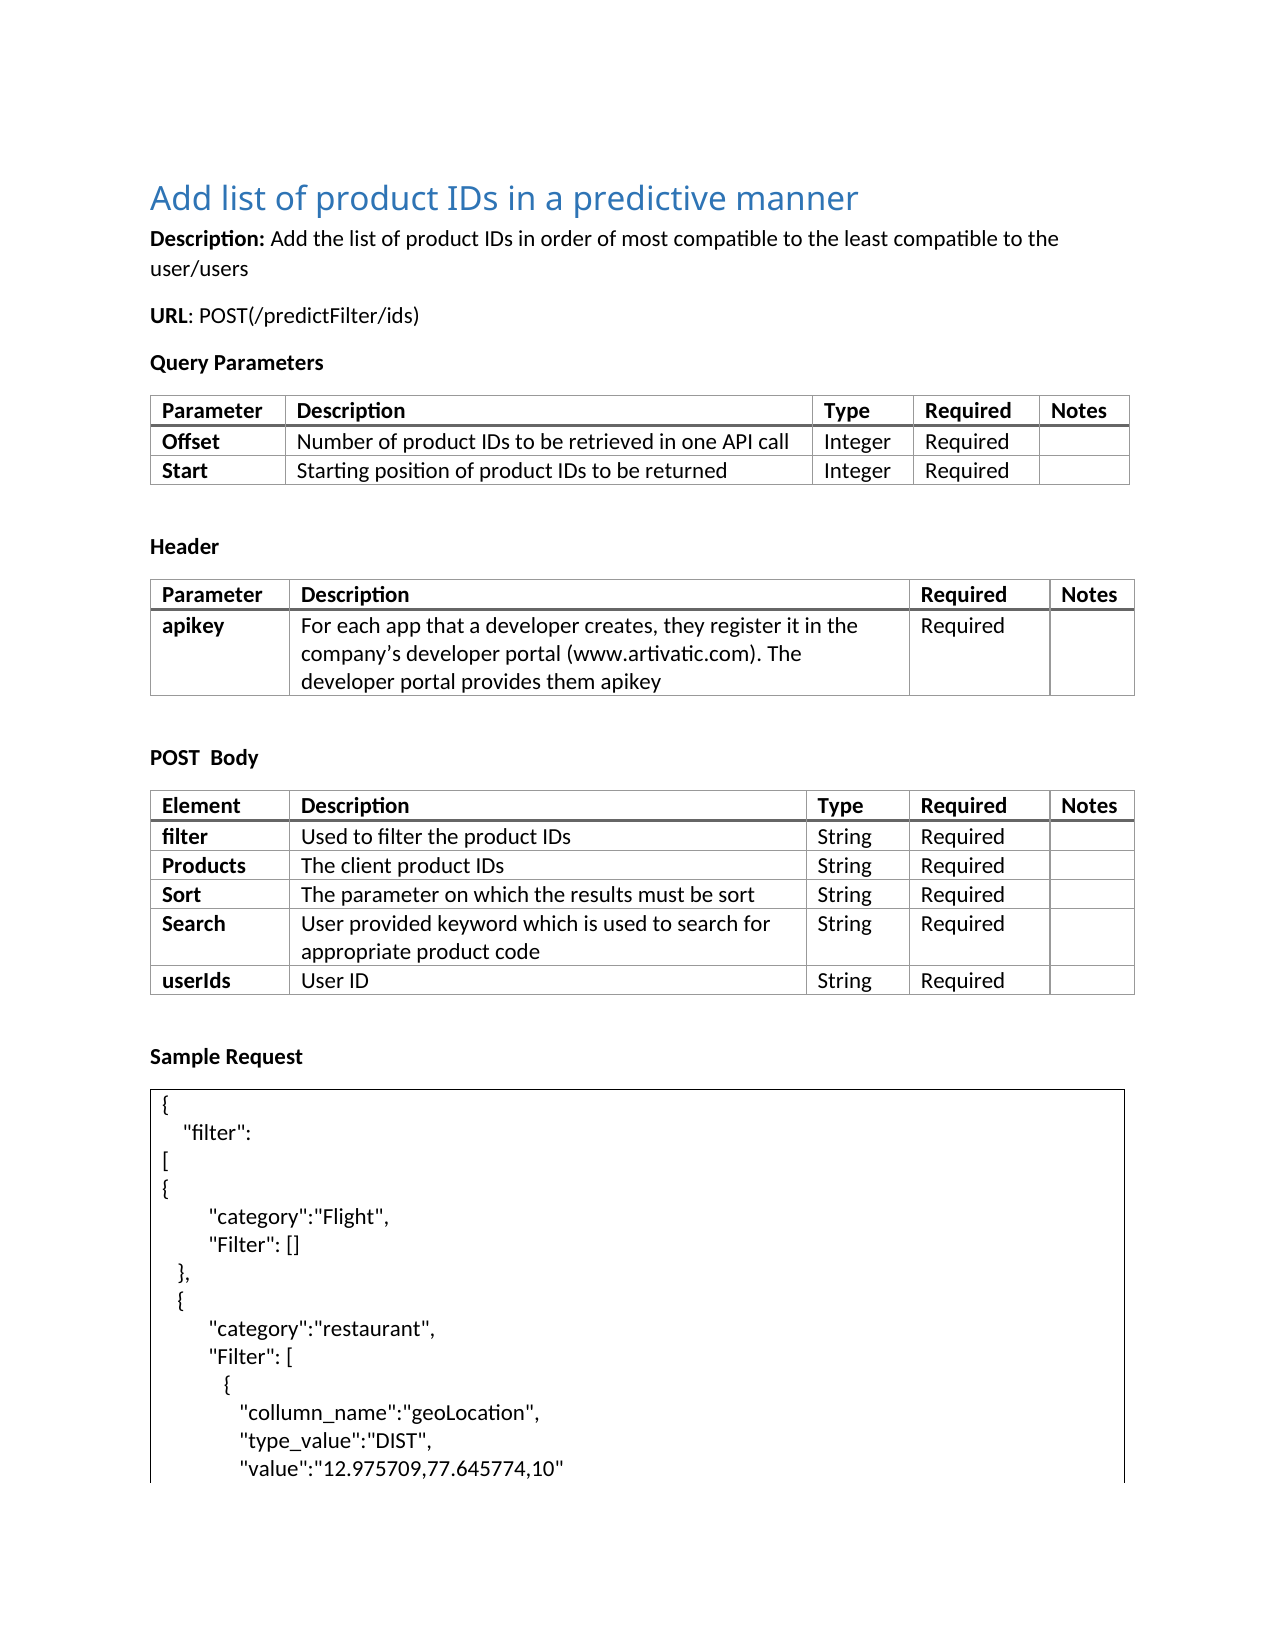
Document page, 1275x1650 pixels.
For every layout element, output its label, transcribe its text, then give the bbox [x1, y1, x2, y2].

table_cell [1051, 611, 1134, 695]
table_cell Required [910, 611, 1049, 695]
table_cell Required [914, 456, 1039, 484]
table_header Description [286, 396, 812, 424]
table_cell "type_value":"DIST", [151, 1426, 1124, 1454]
table_cell [1051, 880, 1134, 908]
table_header Notes [1051, 580, 1134, 608]
table_cell Start [151, 456, 285, 484]
text Query Parameters [150, 348, 1125, 376]
table_cell Sort [151, 880, 289, 908]
table_cell The client product IDs [290, 851, 806, 879]
table_cell Search [151, 909, 289, 965]
table_header Parameter [151, 396, 285, 424]
table_cell }, [151, 1258, 1124, 1286]
subtitle Add list of product IDs in a predictive manner [150, 175, 1125, 220]
table_cell "category":"Flight", [151, 1202, 1124, 1230]
table_cell Required [910, 851, 1049, 879]
table_cell [1040, 427, 1129, 455]
table_cell [1040, 456, 1129, 484]
table_cell apikey [151, 611, 289, 695]
table_cell Offset [151, 427, 285, 455]
table_cell "Filter": [] [151, 1230, 1124, 1258]
table_cell Used to filter the product IDs [290, 822, 806, 850]
table_header Type [813, 396, 913, 424]
table_cell { [151, 1370, 1124, 1398]
table_header Required [910, 791, 1049, 819]
table_cell "category":"restaurant", [151, 1314, 1124, 1342]
table_cell User provided keyword which is used to search for appropriate product code [290, 909, 806, 965]
table_cell For each app that a developer creates, they register it in the company’s developer portal (www.artivatic.com). The developer portal provides them apikey [290, 611, 909, 695]
table_header Element [151, 791, 289, 819]
table_header Description [290, 580, 909, 608]
table_cell [1051, 966, 1134, 994]
table_cell filter [151, 822, 289, 850]
table_cell userIds [151, 966, 289, 994]
table_header Required [914, 396, 1039, 424]
table_cell Required [910, 822, 1049, 850]
table_cell "filter": [151, 1118, 1124, 1146]
table_header Description [290, 791, 806, 819]
table_cell Required [914, 427, 1039, 455]
text POST Body [150, 743, 1125, 771]
table_header Notes [1051, 791, 1134, 819]
table_cell Integer [813, 456, 913, 484]
text Sample Request [150, 1042, 1125, 1070]
table_cell "collumn_name":"geoLocation", [151, 1399, 1124, 1426]
table_cell [1051, 909, 1134, 965]
table_header Required [910, 580, 1049, 608]
table_header Parameter [151, 580, 289, 608]
table_cell Required [910, 880, 1049, 908]
table_header { [151, 1090, 1124, 1118]
table_cell Required [910, 966, 1049, 994]
table_cell String [807, 880, 909, 908]
table_cell [1051, 822, 1134, 850]
table_cell Starting position of product IDs to be returned [286, 456, 812, 484]
text URL: POST(/predictFilter/ids) [150, 301, 1125, 329]
table_cell Number of product IDs to be retrieved in one API call [286, 427, 812, 455]
table_cell String [807, 909, 909, 965]
table_cell Integer [813, 427, 913, 455]
table_cell [ [151, 1146, 1124, 1174]
table_cell String [807, 822, 909, 850]
table_cell String [807, 851, 909, 879]
text Header [150, 532, 1125, 560]
table_cell { [151, 1286, 1124, 1314]
table_header Notes [1040, 396, 1129, 424]
table_cell { [151, 1174, 1124, 1202]
table_header Type [807, 791, 909, 819]
table_cell String [807, 966, 909, 994]
table_cell Products [151, 851, 289, 879]
table_cell "value":"12.975709,77.645774,10" [151, 1455, 1124, 1482]
table_cell "Filter": [ [151, 1343, 1124, 1370]
table_cell The parameter on which the results must be sort [290, 880, 806, 908]
table_cell Required [910, 909, 1049, 965]
text Description: Add the list of product IDs in order of most compatible to the least compatible to the user/users [150, 224, 1125, 282]
table_cell [1051, 851, 1134, 879]
table_cell User ID [290, 966, 806, 994]
